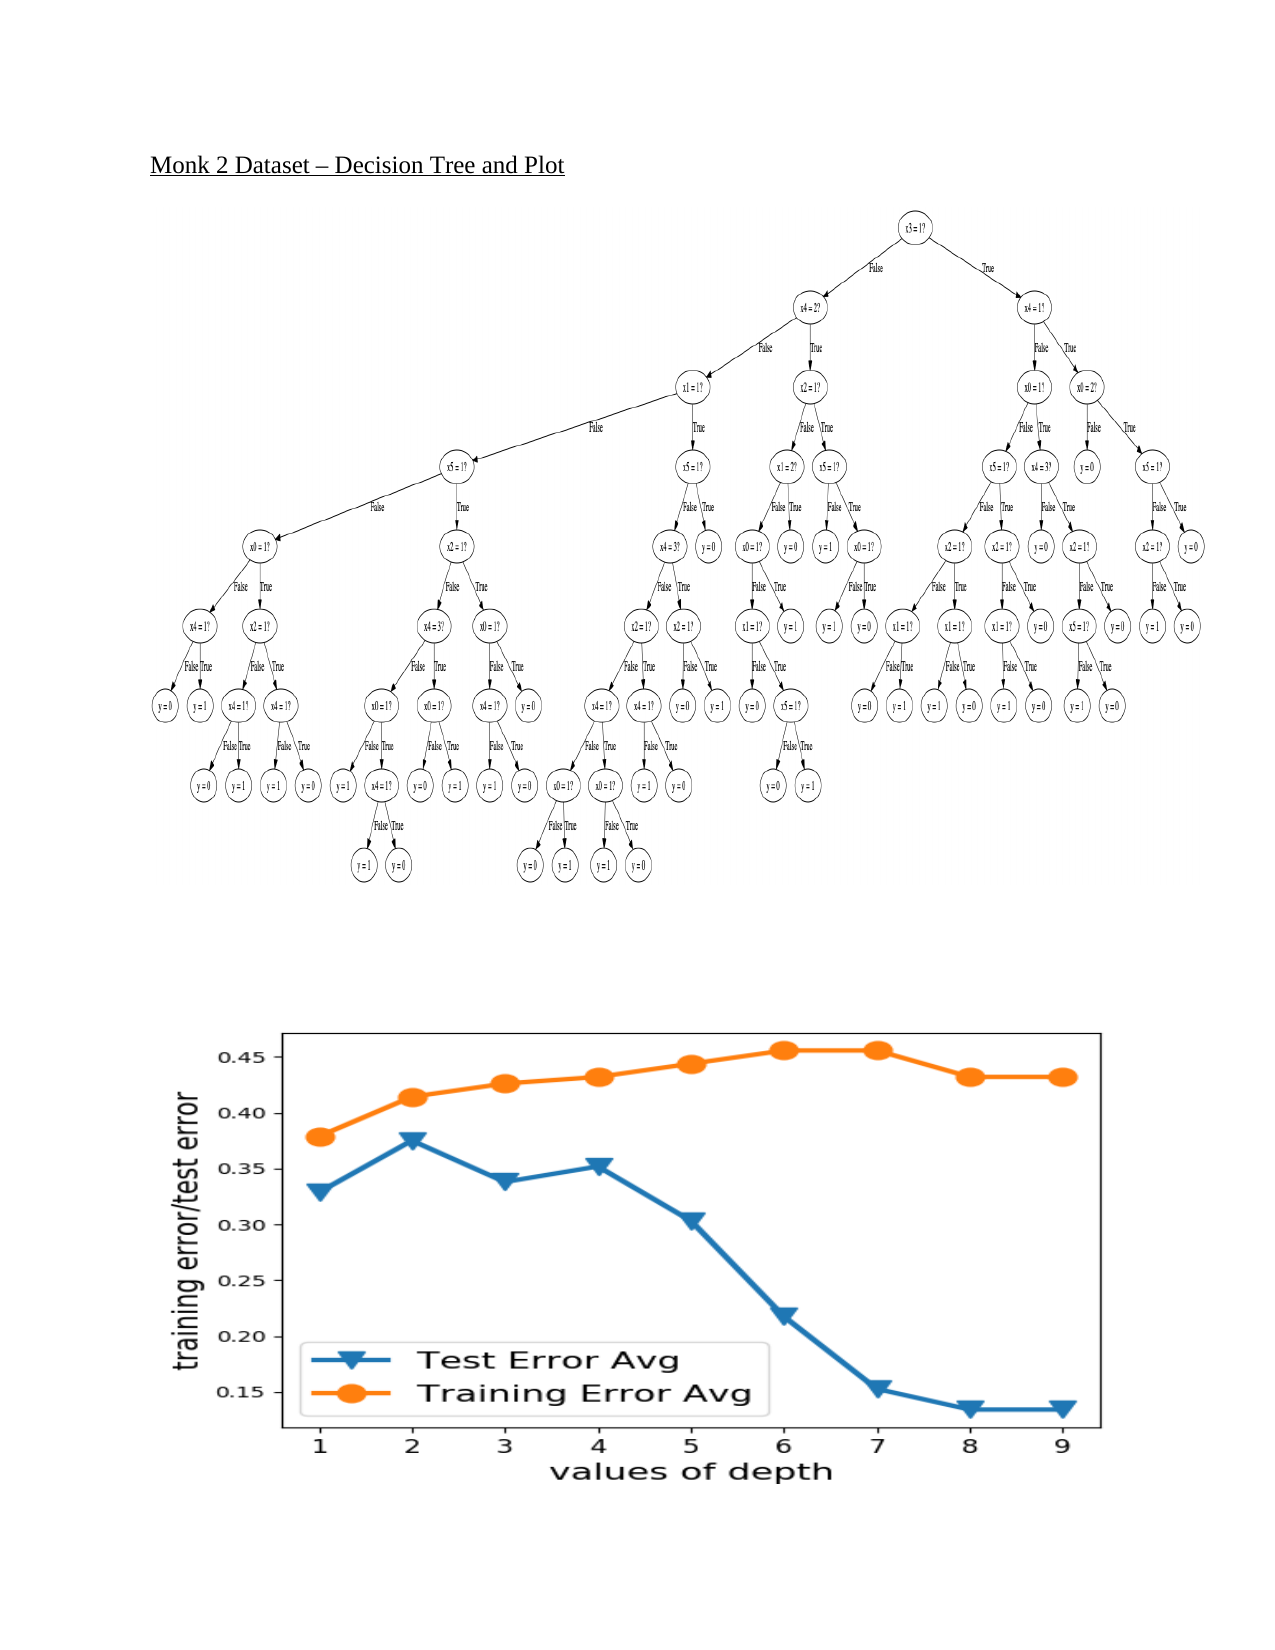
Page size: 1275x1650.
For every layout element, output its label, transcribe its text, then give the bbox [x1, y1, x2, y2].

text Monk 2 Dataset – Decision Tree and Plot [150, 150, 1125, 179]
picture [150, 971, 1205, 1484]
picture [150, 207, 1205, 885]
